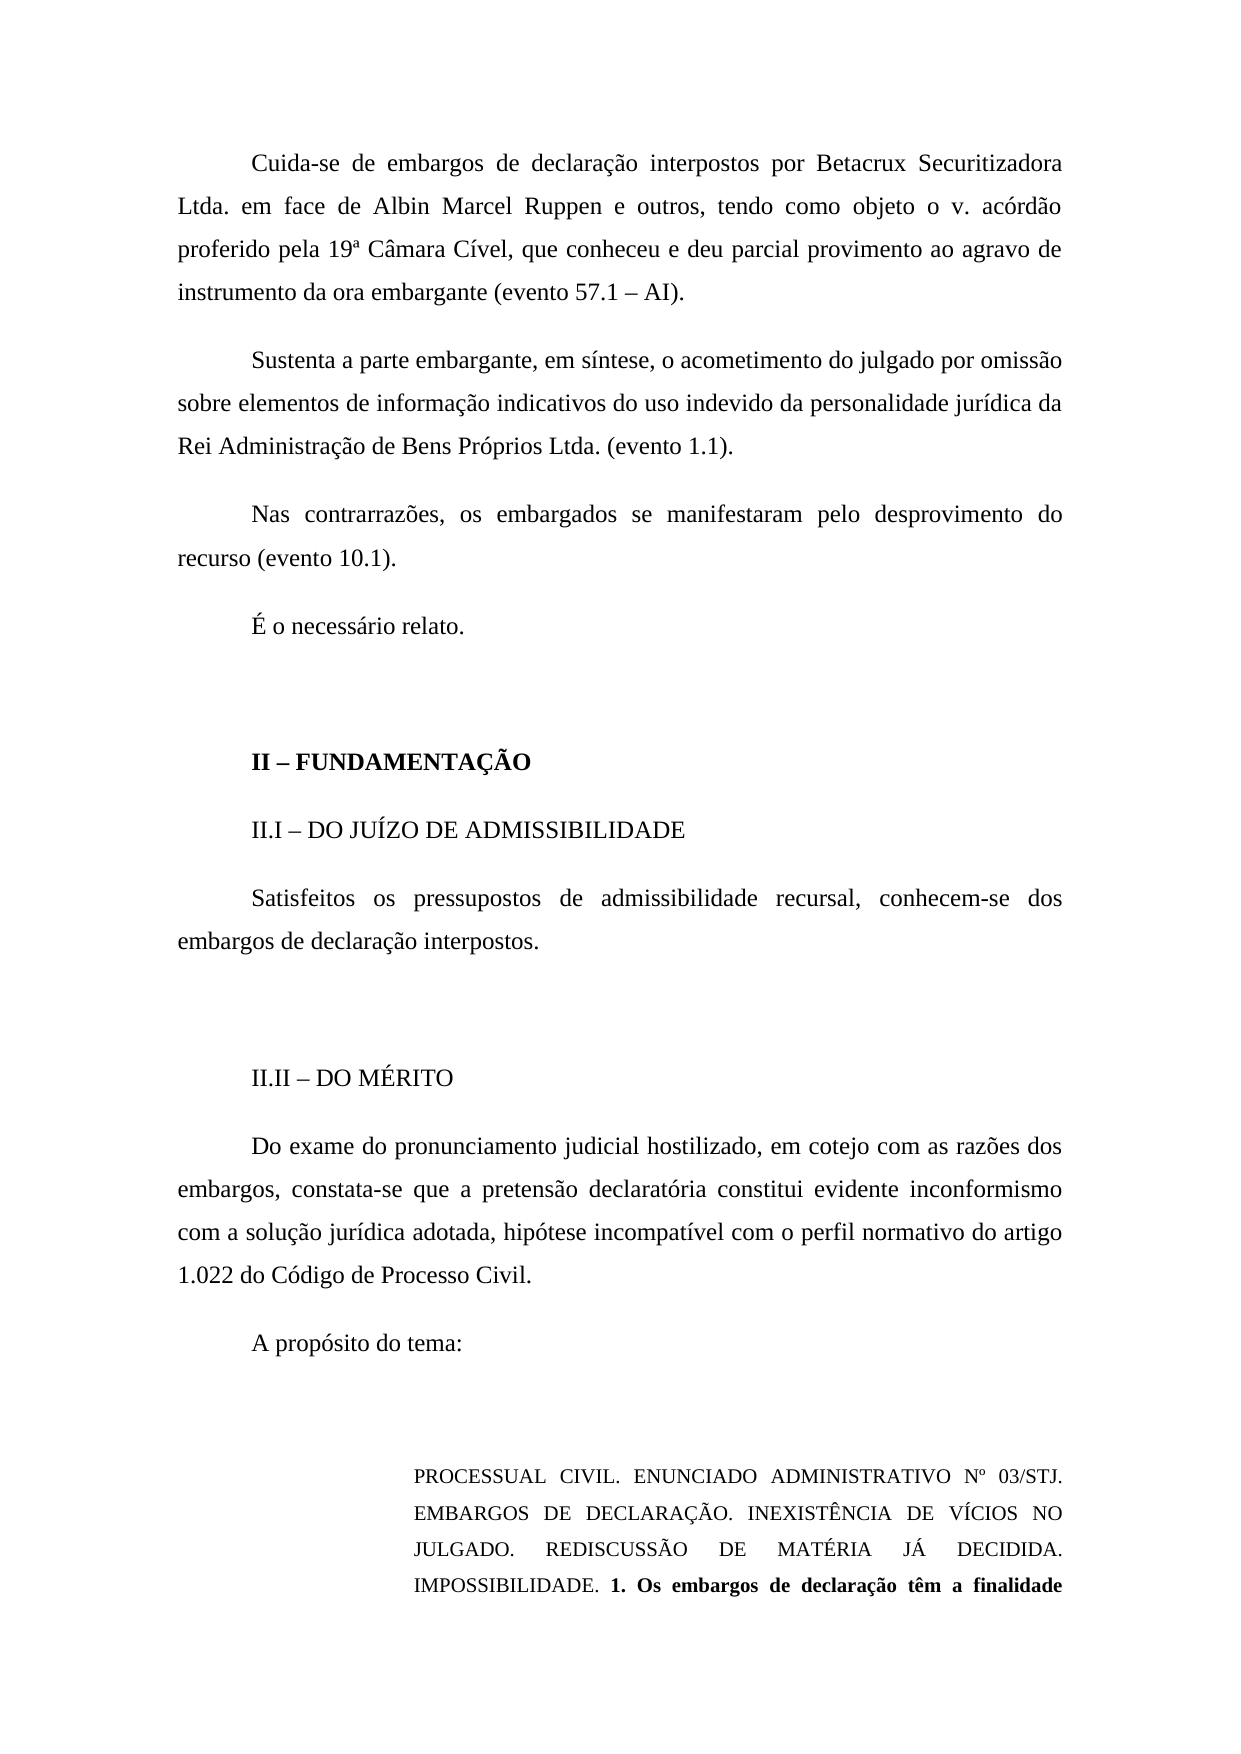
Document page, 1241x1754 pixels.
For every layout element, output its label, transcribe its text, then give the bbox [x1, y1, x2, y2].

text II – FUNDAMENTAÇÃO [177, 747, 1063, 776]
text Cuida-se de embargos de declaração interpostos por Betacrux Securitizadora Ltda. em face de Albin Marcel Ruppen e outros, tendo como objeto o v. acórdão proferido pela 19ª Câmara Cível, que conheceu e deu parcial provimento ao agravo de instrumento da ora embargante (evento 57.1 – AI). [177, 148, 1063, 306]
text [413, 1464, 1063, 1597]
text II.I – DO JUÍZO DE ADMISSIBILIDADE [177, 815, 1063, 844]
text Sustenta a parte embargante, em síntese, o acometimento do julgado por omissão sobre elementos de informação indicativos do uso indevido da personalidade jurídica da Rei Administração de Bens Próprios Ltda. (evento 1.1). [177, 345, 1063, 460]
text Nas contrarrazões, os embargados se manifestaram pelo desprovimento do recurso (evento 10.1). [177, 499, 1063, 571]
text A propósito do tema: [177, 1328, 1063, 1357]
text É o necessário relato. [177, 611, 1063, 639]
text Satisfeitos os pressupostos de admissibilidade recursal, conhecem-se dos embargos de declaração interpostos. [177, 883, 1063, 955]
text Do exame do pronunciamento judicial hostilizado, em cotejo com as razões dos embargos, constata-se que a pretensão declaratória constitui evidente inconformismo com a solução jurídica adotada, hipótese incompatível com o perfil normativo do artigo 1.022 do Código de Processo Civil. [177, 1131, 1063, 1289]
text II.II – DO MÉRITO [177, 1063, 1063, 1091]
